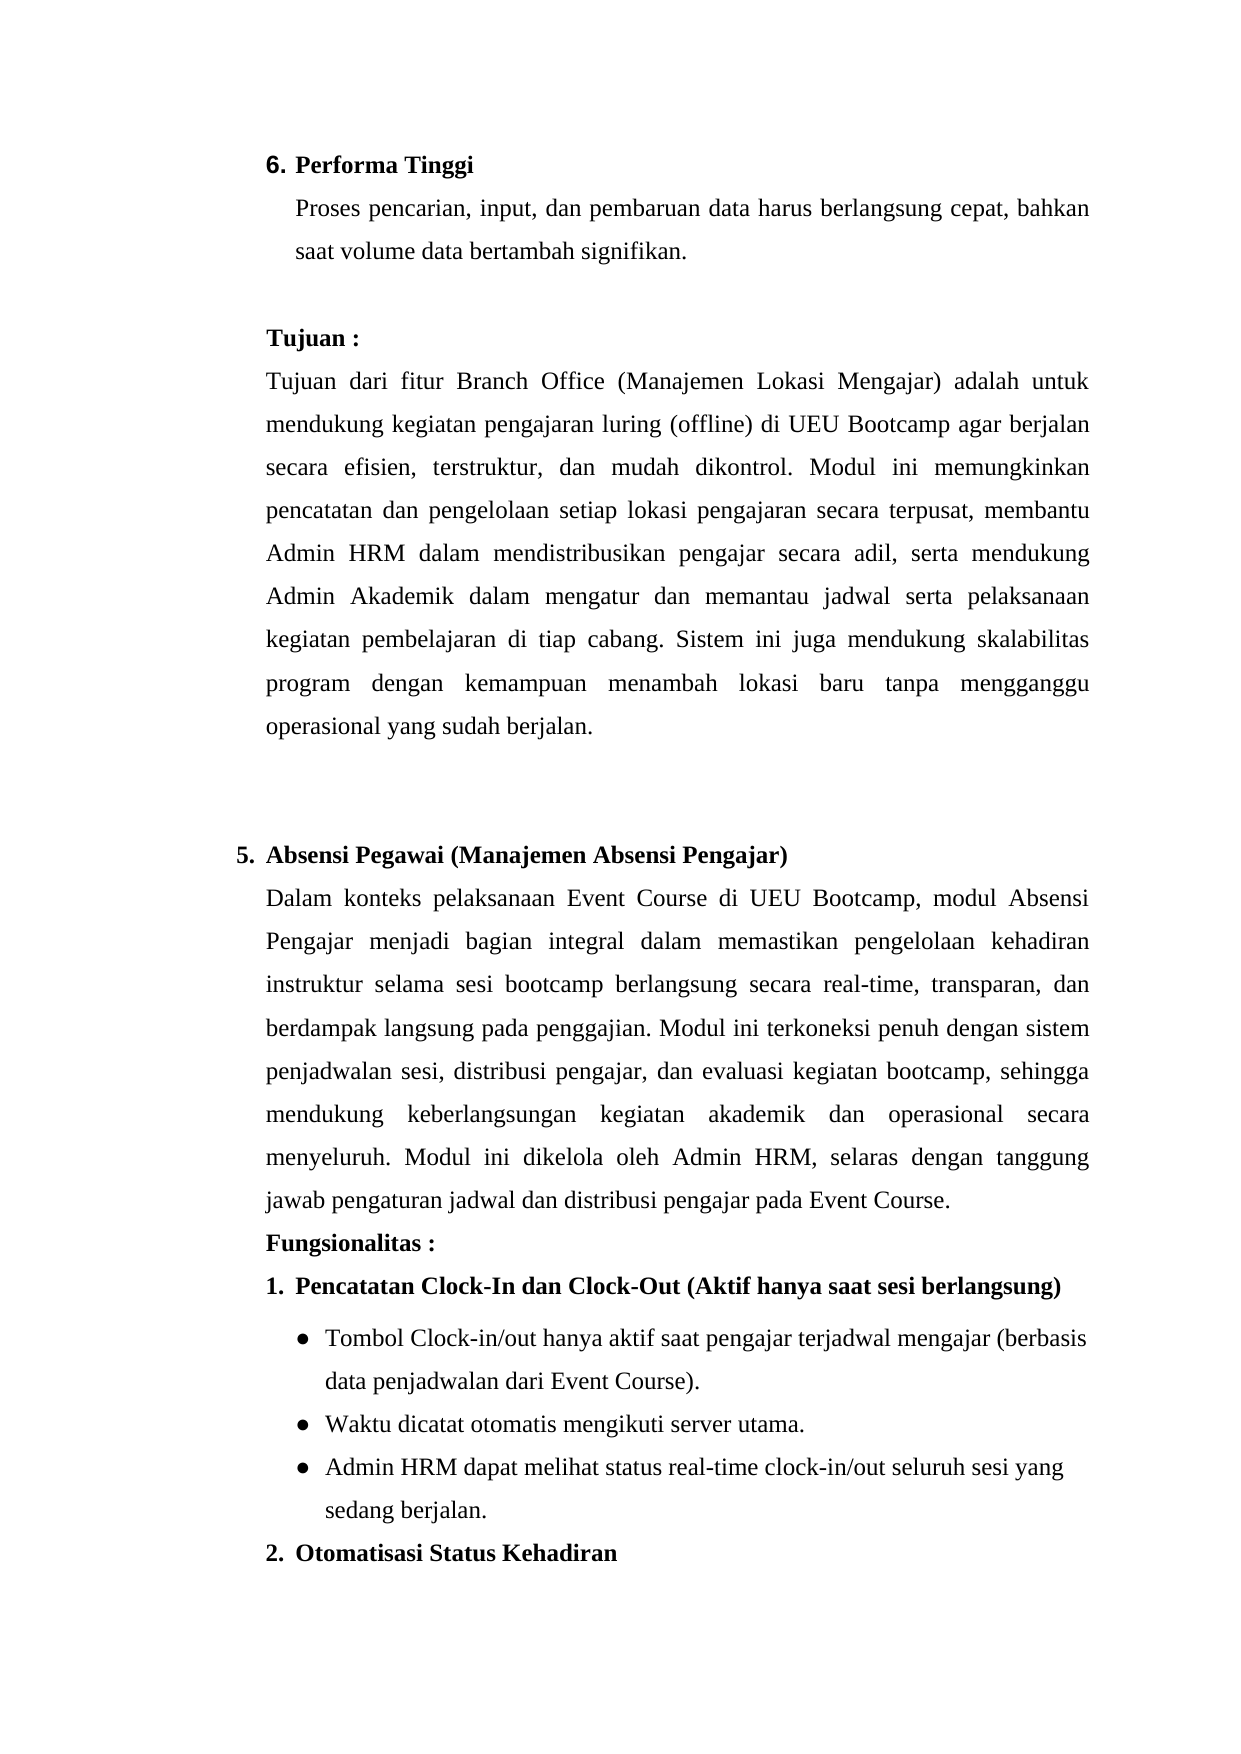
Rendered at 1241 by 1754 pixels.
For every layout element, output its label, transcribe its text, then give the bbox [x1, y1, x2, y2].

subtitle Pencatatan Clock-In dan Clock-Out (Aktif hanya saat sesi berlangsung) [265, 1271, 1090, 1300]
list Absensi Pegawai (Manajemen Absensi Pengajar) [236, 840, 1090, 869]
text Tujuan : [266, 323, 1090, 351]
text Fungsionalitas : [266, 1228, 1090, 1257]
list Admin HRM dapat melihat status real-time clock-in/out seluruh sesi yang sedang berjalan. [295, 1452, 1090, 1524]
text Tujuan dari fitur Branch Office (Manajemen Lokasi Mengajar) adalah untuk mendukung kegiatan pengajaran luring (offline) di UEU Bootcamp agar berjalan secara efisien, terstruktur, dan mudah dikontrol. Modul ini memungkinkan pencatatan dan pengelolaan setiap lokasi pengajaran secara terpusat, membantu Admin HRM dalam mendistribusikan pengajar secara adil, serta mendukung Admin Akademik dalam mengatur dan memantau jadwal serta pelaksanaan kegiatan pembelajaran di tiap cabang. Sistem ini juga mendukung skalabilitas program dengan kemampuan menambah lokasi baru tanpa mengganggu operasional yang sudah berjalan. [266, 366, 1090, 739]
text Proses pencarian, input, dan pembaruan data harus berlangsung cepat, bahkan saat volume data bertambah signifikan. [295, 193, 1090, 265]
list Tombol Clock-in/out hanya aktif saat pengajar terjadwal mengajar (berbasis data penjadwalan dari Event Course). [295, 1323, 1090, 1395]
list Performa Tinggi [266, 150, 1090, 179]
list Waktu dicatat otomatis mengikuti server utama. [295, 1409, 1090, 1438]
subtitle Otomatisasi Status Kehadiran [265, 1538, 1090, 1567]
text Dalam konteks pelaksanaan Event Course di UEU Bootcamp, modul Absensi Pengajar menjadi bagian integral dalam memastikan pengelolaan kehadiran instruktur selama sesi bootcamp berlangsung secara real-time, transparan, dan berdampak langsung pada penggajian. Modul ini terkoneksi penuh dengan sistem penjadwalan sesi, distribusi pengajar, dan evaluasi kegiatan bootcamp, sehingga mendukung keberlangsungan kegiatan akademik dan operasional secara menyeluruh. Modul ini dikelola oleh Admin HRM, selaras dengan tanggung jawab pengaturan jadwal dan distribusi pengajar pada Event Course. [266, 883, 1090, 1214]
